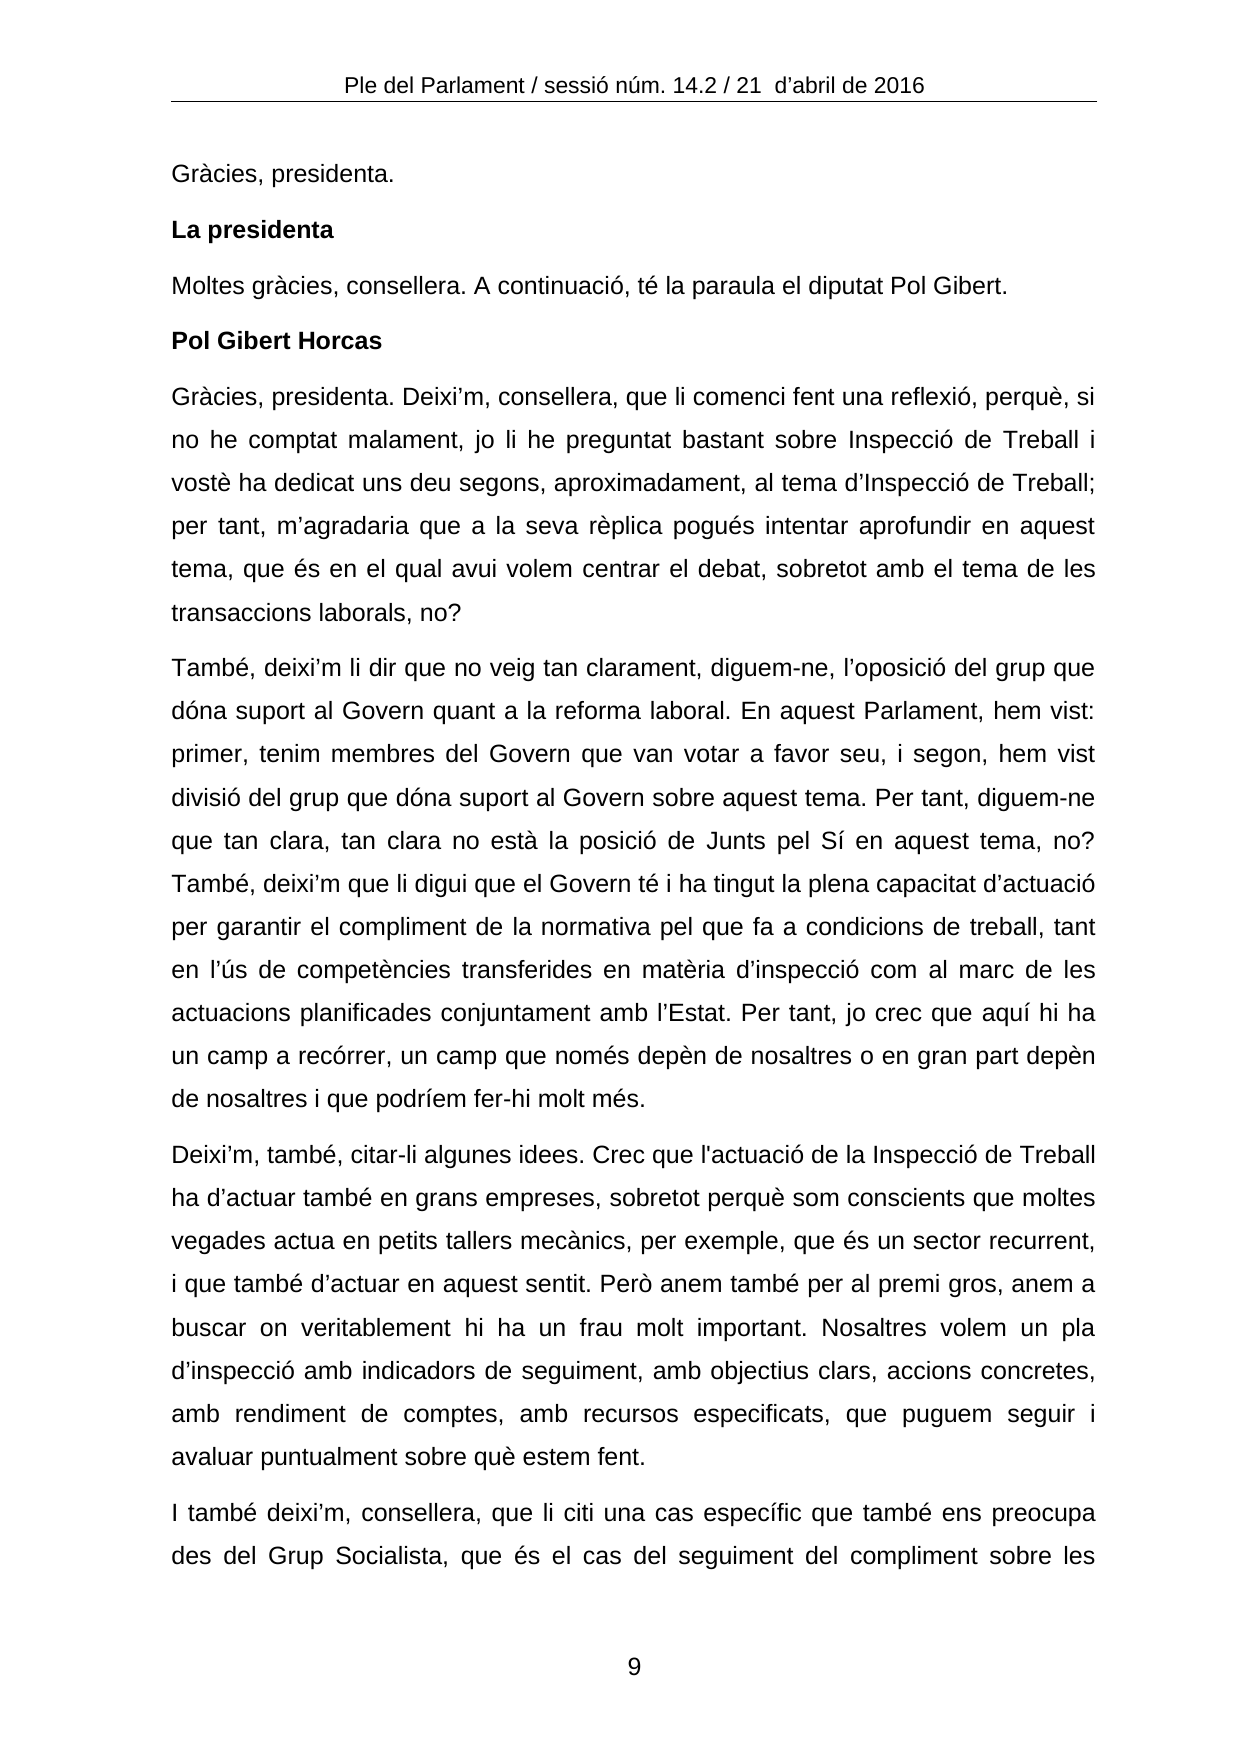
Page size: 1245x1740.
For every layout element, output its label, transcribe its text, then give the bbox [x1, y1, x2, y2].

text Gràcies, presidenta. Deixi’m, consellera, que li comenci fent una reflexió, perquè, si no he comptat malament, jo li he preguntat bastant sobre Inspecció de Treball i vostè ha dedicat uns deu segons, aproximadament, al tema d’Inspecció de Treball; per tant, m’agradaria que a la seva rèplica pogués intentar aprofundir en aquest tema, que és en el qual avui volem centrar el debat, sobretot amb el tema de les transaccions laborals, no? [171, 382, 1097, 626]
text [171, 1498, 1097, 1569]
text Pol Gibert Horcas [171, 326, 1097, 355]
text Gràcies, presidenta. [171, 159, 1097, 188]
text Moltes gràcies, consellera. A continuació, té la paraula el diputat Pol Gibert. [171, 271, 1097, 299]
text També, deixi’m li dir que no veig tan clarament, diguem-ne, l’oposició del grup que dóna suport al Govern quant a la reforma laboral. En aquest Parlament, hem vist: primer, tenim membres del Govern que van votar a favor seu, i segon, hem vist divisió del grup que dóna suport al Govern sobre aquest tema. Per tant, diguem-ne que tan clara, tan clara no està la posició de Junts pel Sí en aquest tema, no? També, deixi’m que li digui que el Govern té i ha tingut la plena capacitat d’actuació per garantir el compliment de la normativa pel que fa a condicions de treball, tant en l’ús de competències transferides en matèria d’inspecció com al marc de les actuacions planificades conjuntament amb l’Estat. Per tant, jo crec que aquí hi ha un camp a recórrer, un camp que només depèn de nosaltres o en gran part depèn de nosaltres i que podríem fer-hi molt més. [171, 653, 1097, 1113]
text La presidenta [171, 215, 1097, 244]
text Deixi’m, també, citar-li algunes idees. Crec que l'actuació de la Inspecció de Treball ha d’actuar també en grans empreses, sobretot perquè som conscients que moltes vegades actua en petits tallers mecànics, per exemple, que és un sector recurrent, i que també d’actuar en aquest sentit. Però anem també per al premi gros, anem a buscar on veritablement hi ha un frau molt important. Nosaltres volem un pla d’inspecció amb indicadors de seguiment, amb objectius clars, accions concretes, amb rendiment de comptes, amb recursos especificats, que puguem seguir i avaluar puntualment sobre què estem fent. [171, 1140, 1097, 1471]
